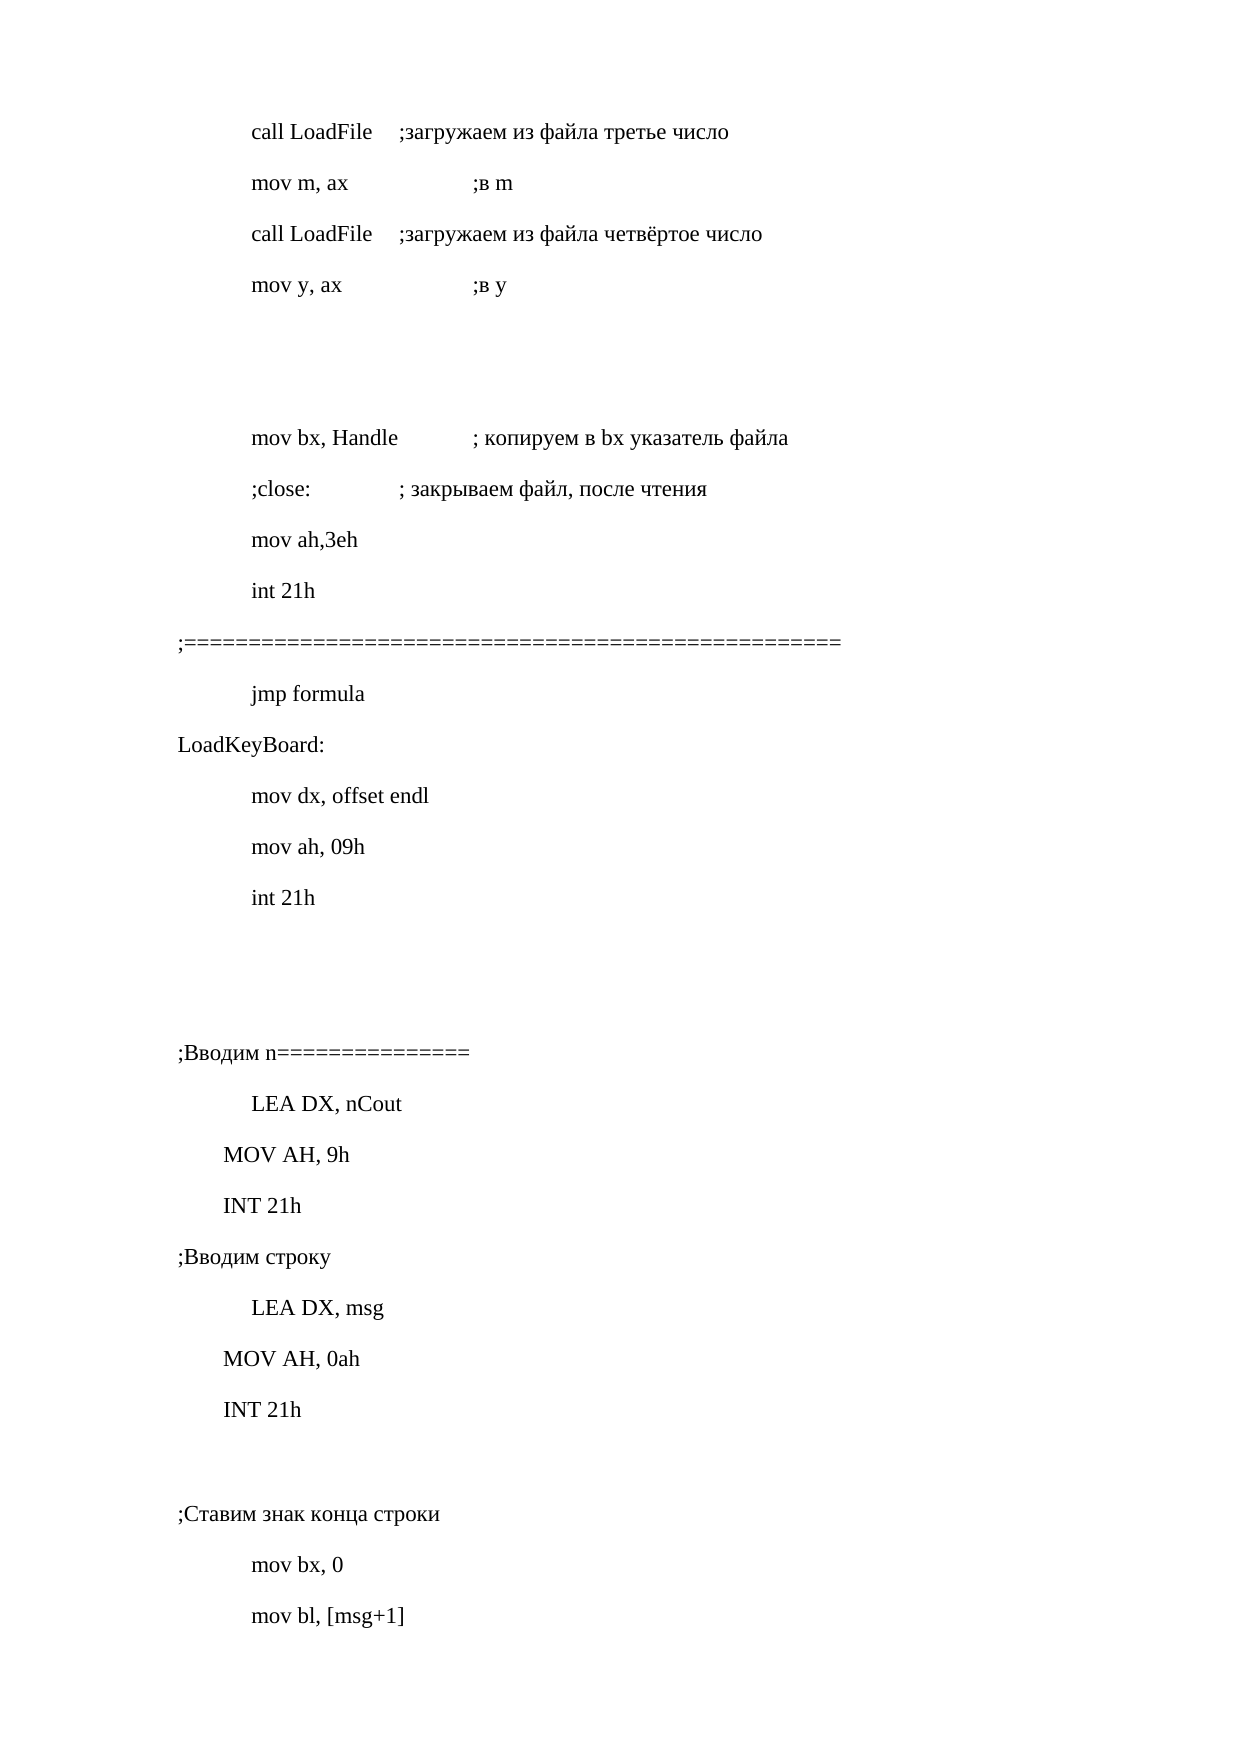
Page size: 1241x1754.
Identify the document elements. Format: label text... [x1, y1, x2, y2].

text int 21h [177, 884, 1152, 910]
text mov dx, offset endl [177, 782, 1152, 808]
text ;Вводим n=============== [177, 1039, 1152, 1065]
text MOV AH, 0ah [177, 1345, 1152, 1371]
text mov m, ax ;в m [177, 169, 1152, 196]
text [177, 424, 1152, 451]
text mov y, ax ;в y [177, 271, 1152, 298]
text int 21h [177, 577, 1152, 604]
text mov bx, 0 [177, 1551, 1152, 1578]
text mov ah,3eh [177, 526, 1152, 553]
text INT 21h [177, 1192, 1152, 1218]
text ;close: ; закрываем файл, после чтения [177, 475, 1152, 502]
text call LoadFile ;загружаем из файла третье число [177, 118, 1152, 144]
text LoadKeyBoard: [177, 731, 1152, 757]
text ;Ставим знак конца строки [177, 1500, 1152, 1527]
text LEA DX, msg [177, 1294, 1152, 1320]
text LEA DX, nCout [177, 1090, 1152, 1116]
text ;Вводим строку [177, 1243, 1152, 1269]
text mov bl, [msg+1] [177, 1602, 1152, 1629]
text INT 21h [177, 1396, 1152, 1422]
text MOV AH, 9h [177, 1141, 1152, 1167]
text call LoadFile ;загружаем из файла четвёртое число [177, 220, 1152, 247]
text jmp formula [177, 679, 1152, 706]
text ;=================================================== [177, 628, 1152, 655]
text mov ah, 09h [177, 833, 1152, 859]
